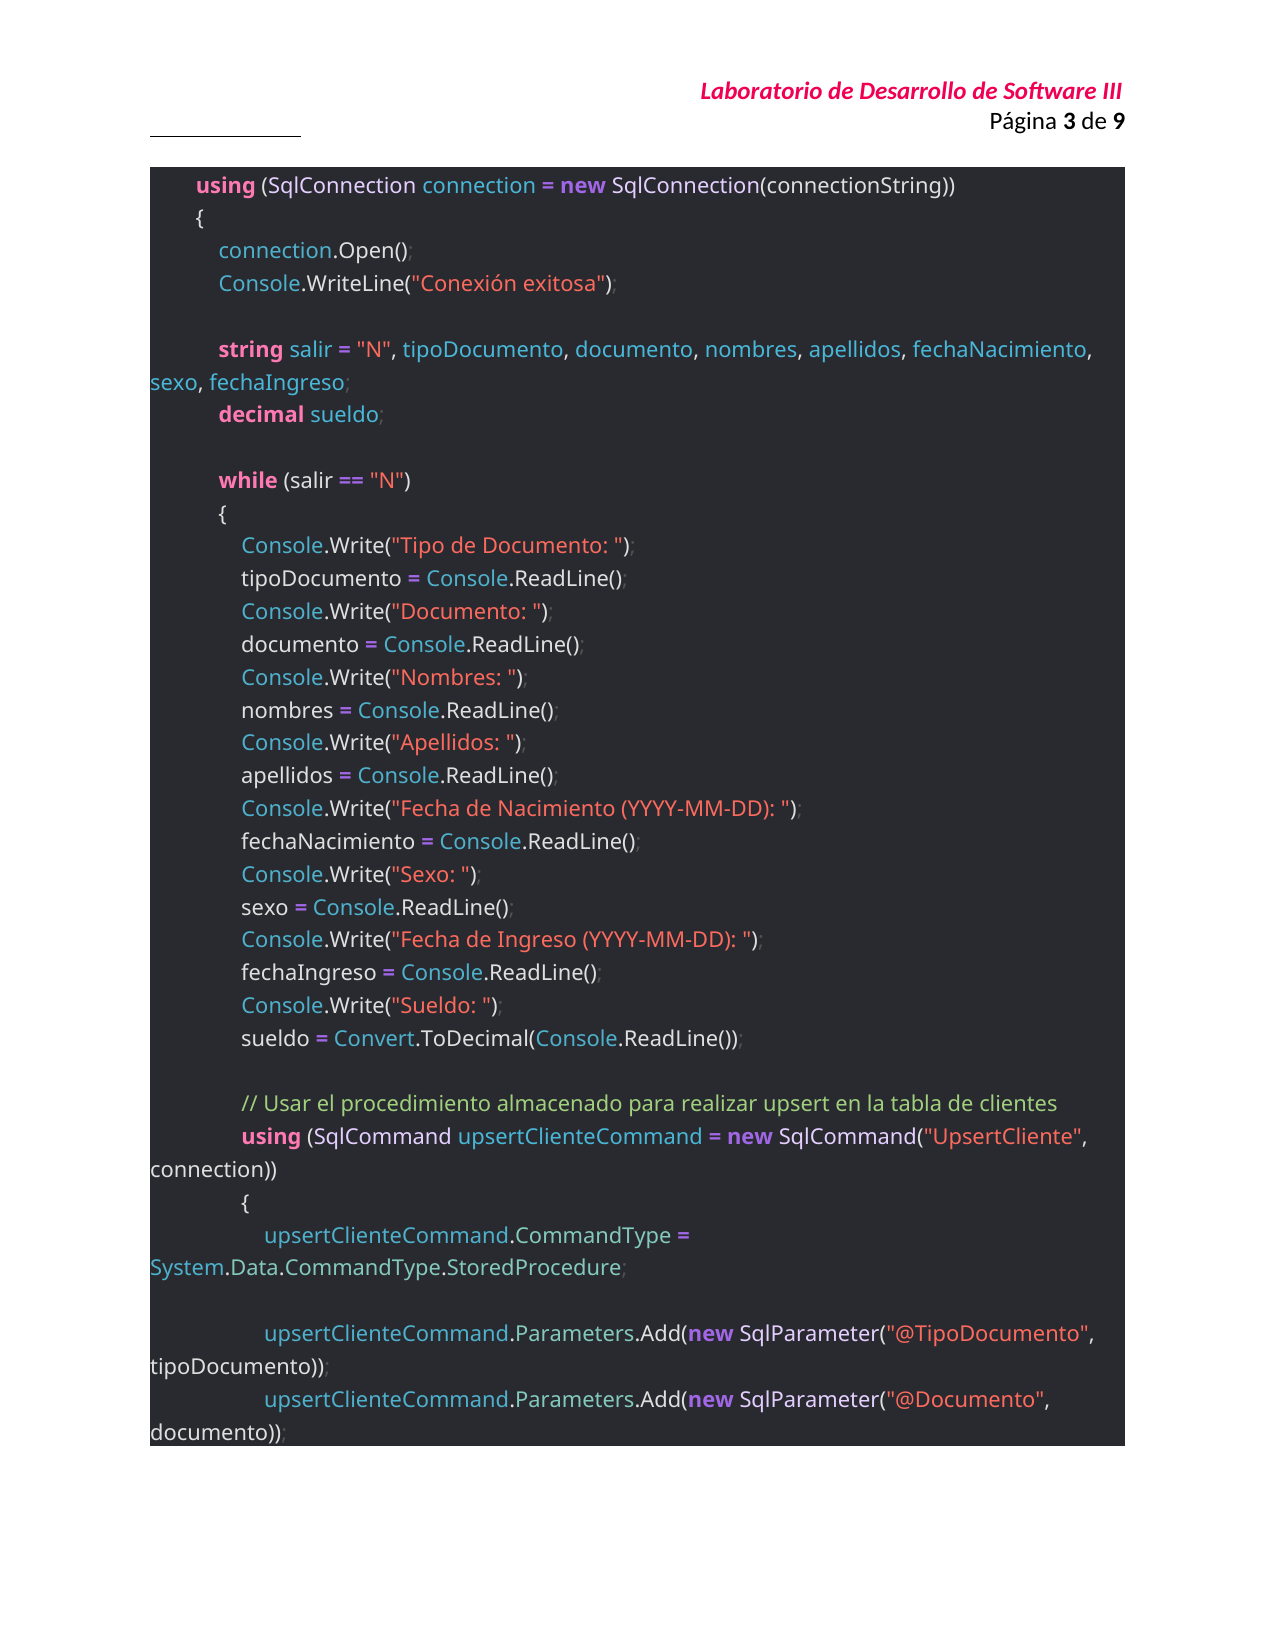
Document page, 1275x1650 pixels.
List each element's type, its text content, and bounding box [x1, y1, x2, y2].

text // Usar el procedimiento almacenado para realizar upsert en la tabla de clientes [150, 1085, 1125, 1118]
text apellidos = Console.ReadLine(); [150, 757, 1125, 790]
text { [150, 1184, 1125, 1217]
text string salir = "N", tipoDocumento, documento, nombres, apellidos, fechaNacimiento, sexo, fechaIngreso; [150, 331, 1125, 396]
text connection.Open(); [150, 232, 1125, 265]
text Console.Write("Fecha de Nacimiento (YYYY-MM-DD): "); [150, 790, 1125, 823]
text documento = Console.ReadLine(); [150, 626, 1125, 659]
text upsertClienteCommand.Parameters.Add(new SqlParameter("@TipoDocumento", tipoDocumento)); [150, 1315, 1125, 1381]
text Console.Write("Fecha de Ingreso (YYYY-MM-DD): "); [150, 921, 1125, 954]
text while (salir == "N") [150, 462, 1125, 495]
text fechaIngreso = Console.ReadLine(); [150, 954, 1125, 987]
text { [150, 495, 1125, 527]
text Console.Write("Sueldo: "); [150, 987, 1125, 1020]
text sueldo = Convert.ToDecimal(Console.ReadLine()); [150, 1020, 1125, 1052]
text tipoDocumento = Console.ReadLine(); [150, 560, 1125, 593]
text Console.Write("Apellidos: "); [150, 724, 1125, 757]
text Console.Write("Documento: "); [150, 593, 1125, 626]
text Console.Write("Tipo de Documento: "); [150, 527, 1125, 560]
text fechaNacimiento = Console.ReadLine(); [150, 823, 1125, 856]
text upsertClienteCommand.CommandType = System.Data.CommandType.StoredProcedure; [150, 1217, 1125, 1282]
text sexo = Console.ReadLine(); [150, 888, 1125, 921]
text Console.Write("Sexo: "); [150, 856, 1125, 888]
text { [150, 199, 1125, 232]
text using (SqlConnection connection = new SqlConnection(connectionString)) [150, 167, 1125, 199]
text Console.WriteLine("Conexión exitosa"); [150, 265, 1125, 298]
text using (SqlCommand upsertClienteCommand = new SqlCommand("UpsertCliente", connection)) [150, 1118, 1125, 1184]
text upsertClienteCommand.Parameters.Add(new SqlParameter("@Documento", documento)); [150, 1381, 1125, 1446]
text Console.Write("Nombres: "); [150, 659, 1125, 692]
text decimal sueldo; [150, 396, 1125, 429]
text nombres = Console.ReadLine(); [150, 692, 1125, 724]
